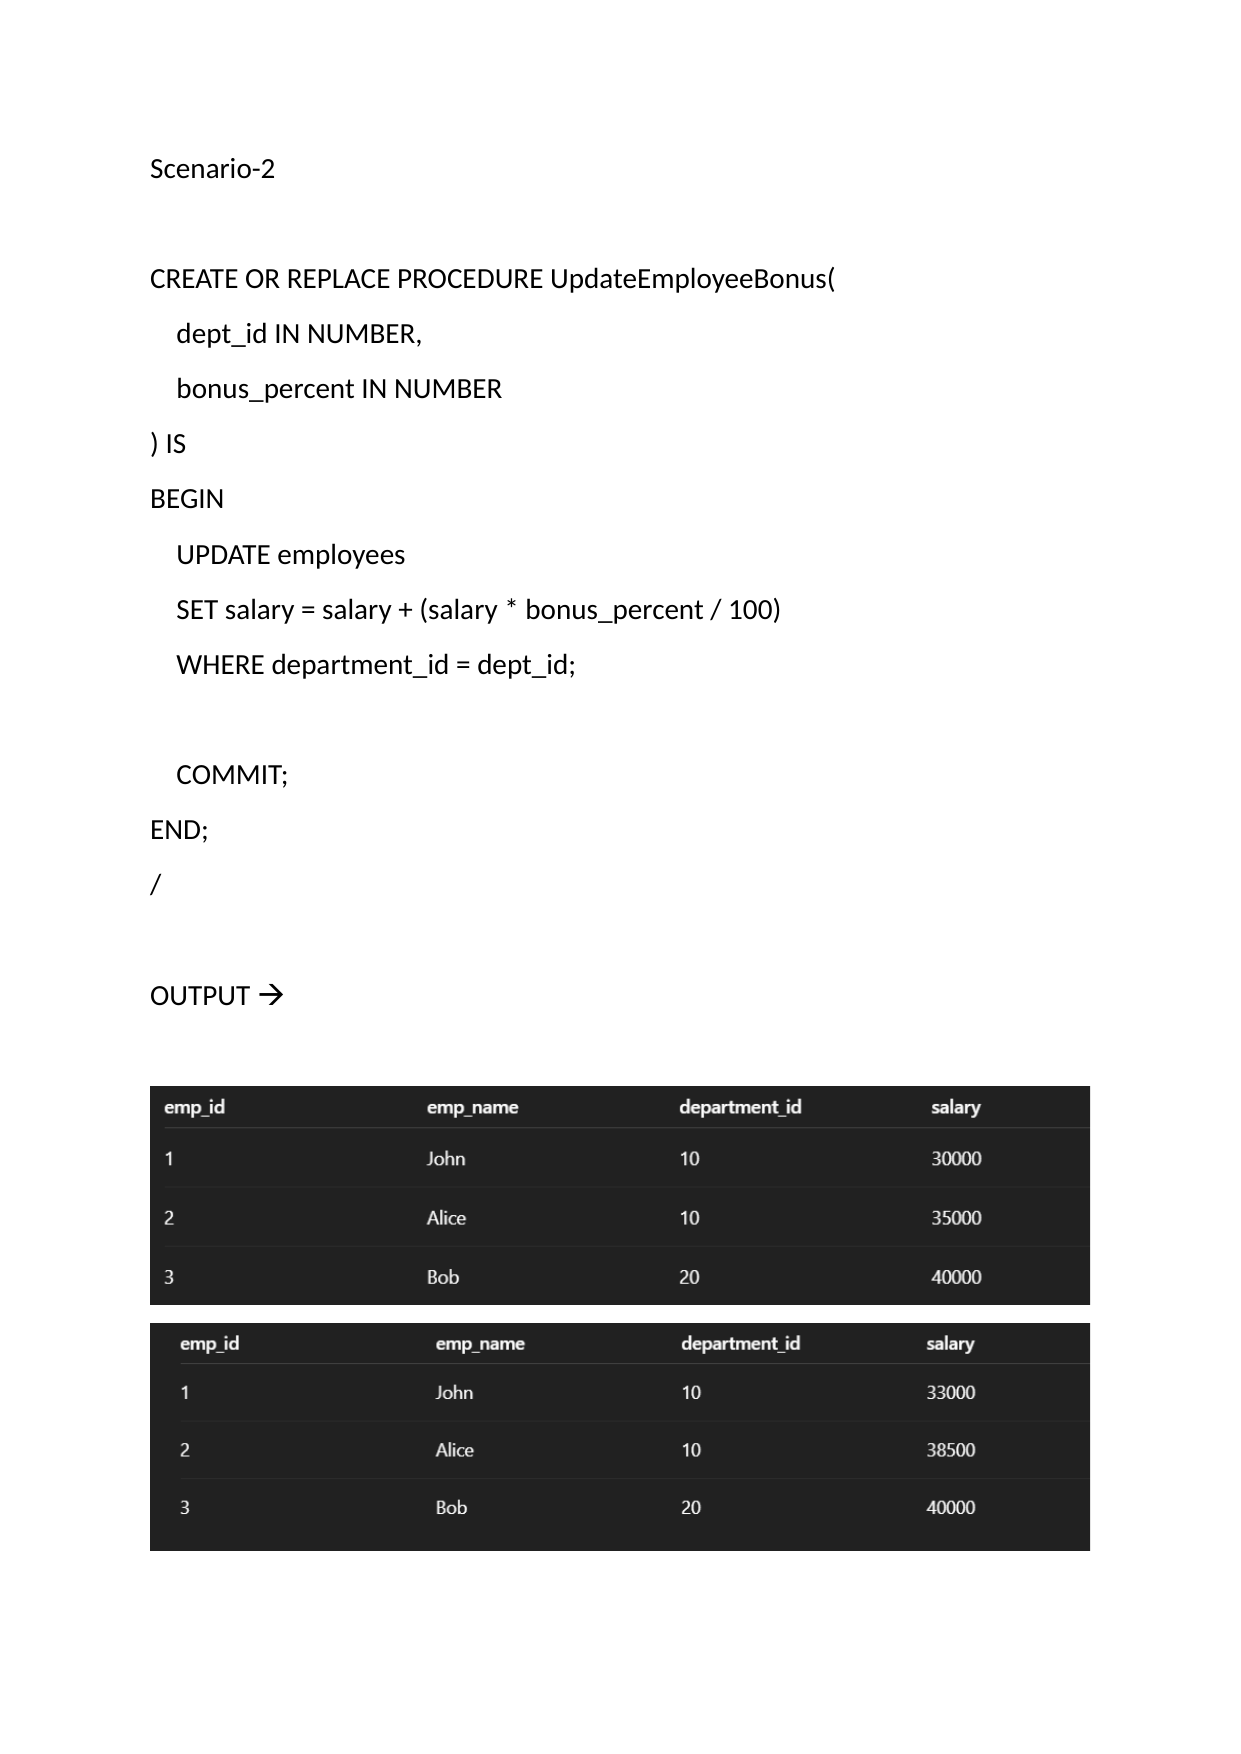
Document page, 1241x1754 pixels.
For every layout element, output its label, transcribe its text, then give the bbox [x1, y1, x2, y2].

text dept_id IN NUMBER, [150, 315, 1090, 351]
picture [150, 1323, 1091, 1551]
text OUTPUT [150, 977, 1090, 1012]
text END; [150, 811, 1090, 847]
picture [150, 1086, 1091, 1305]
text CREATE OR REPLACE PROCEDURE UpdateEmployeeBonus( [150, 260, 1090, 296]
text / [150, 866, 1090, 902]
text ) IS [150, 426, 1090, 461]
text UPDATE employees [150, 536, 1090, 571]
text bonus_percent IN NUMBER [150, 370, 1090, 406]
text SET salary = salary + (salary * bonus_percent / 100) [150, 591, 1090, 626]
text COMMIT; [150, 756, 1090, 792]
text WHERE department_id = dept_id; [150, 646, 1090, 682]
text BEGIN [150, 481, 1090, 516]
text Scenario-2 [150, 150, 1090, 186]
